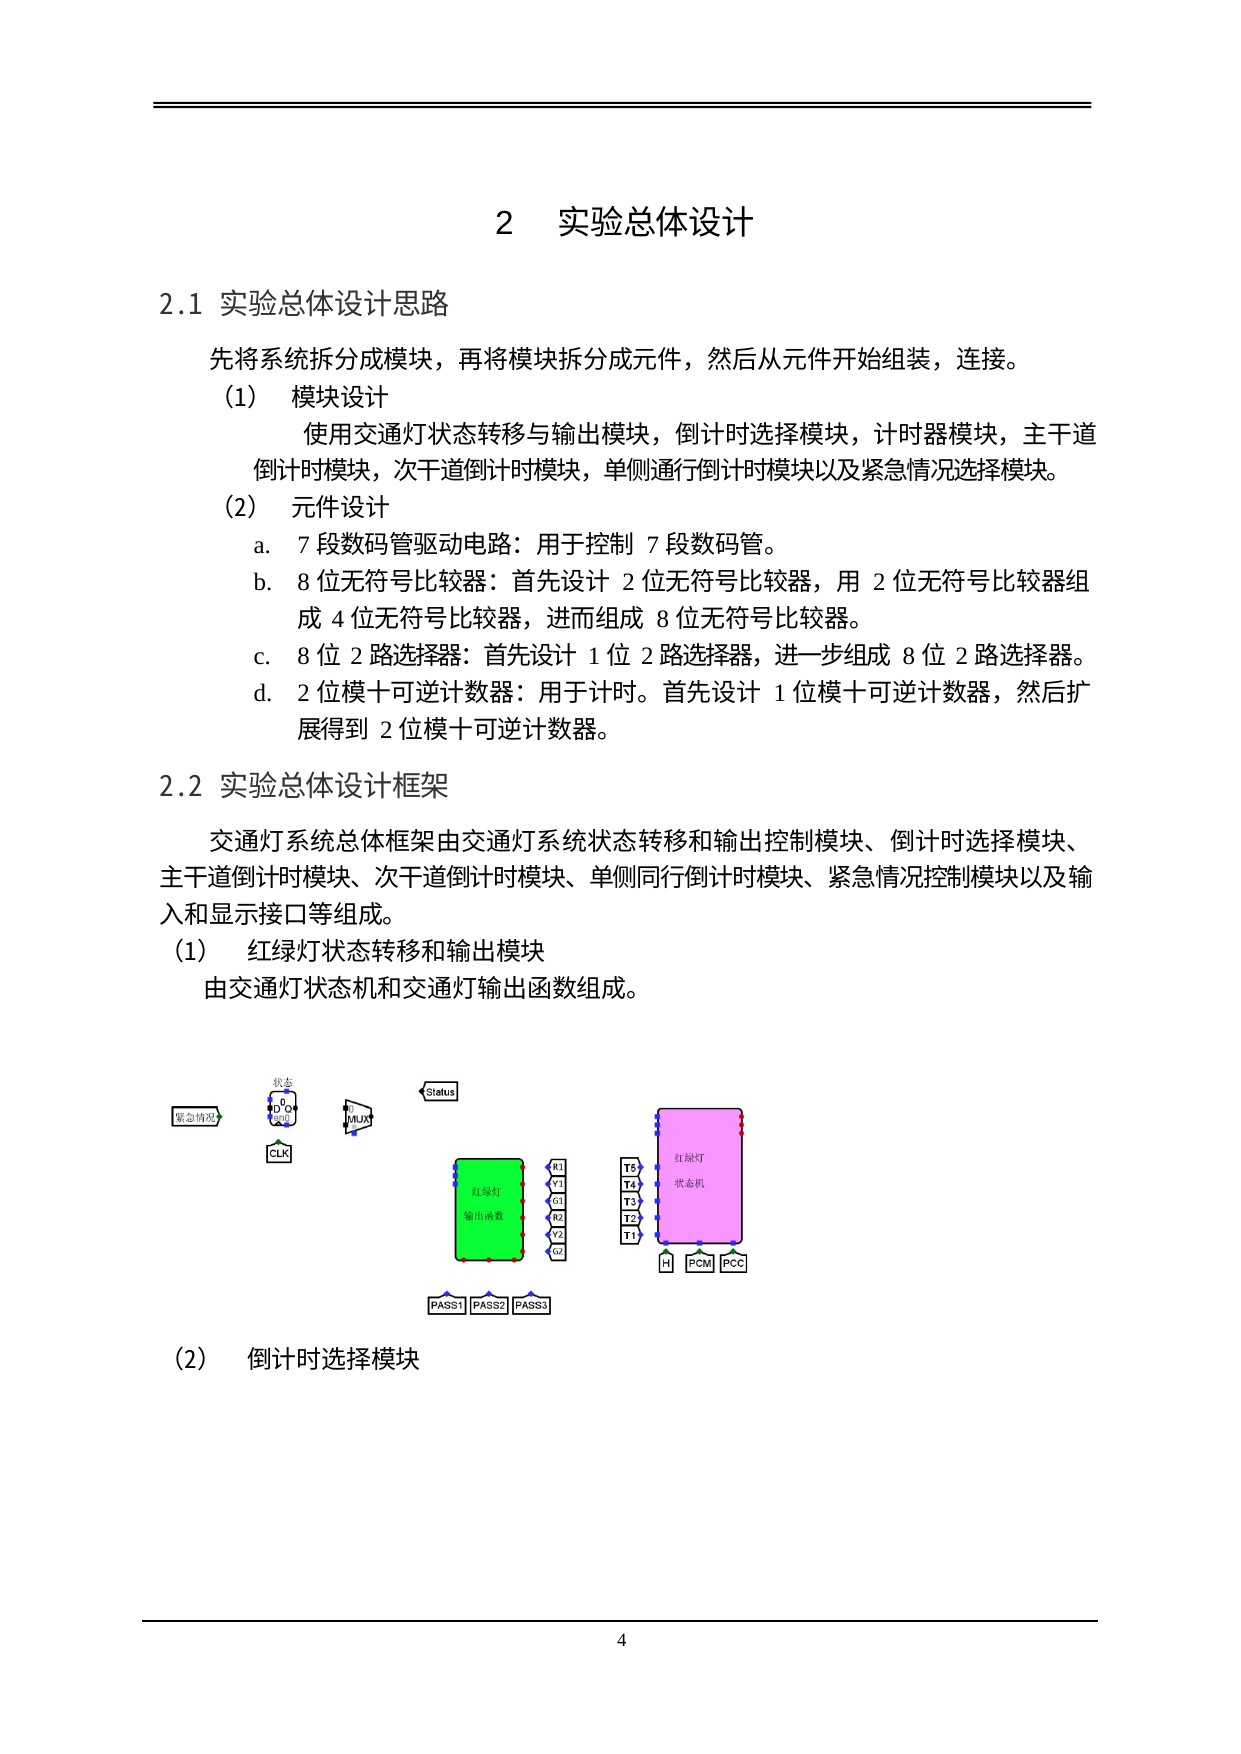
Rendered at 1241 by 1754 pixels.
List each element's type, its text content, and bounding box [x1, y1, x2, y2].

list 8 位 2 路选择器：首先设计 1 位 2 路选择器，进一步组成 8 位 2 路选择器。 [253, 635, 1213, 671]
text 先将系统拆分成模块，再将模块拆分成元件，然后从元件开始组装，连接。 [209, 340, 1213, 376]
subtitle 实验总体设计思路 [159, 281, 1213, 323]
list 元件设计 [209, 487, 1213, 523]
list 7 段数码管驱动电路：用于控制 7 段数码管。 [253, 524, 1213, 561]
list 红绿灯状态转移和输出模块 [159, 931, 1213, 967]
text 交通灯系统总体框架由交通灯系统状态转移和输出控制模块、倒计时选择模块、主干道倒计时模块、次干道倒计时模块、单侧同行倒计时模块、紧急情况控制模块以及输入和显示接口等组成。 [159, 822, 1093, 930]
text 成 4 位无符号比较器，进而组成 8 位无符号比较器。 [297, 598, 1213, 634]
subtitle 实验总体设计 [495, 185, 1213, 247]
list 模块设计 [209, 377, 1213, 413]
text 由交通灯状态机和交通灯输出函数组成。 [203, 968, 1213, 1004]
subtitle 实验总体设计框架 [159, 762, 1213, 804]
text 展得到 2 位模十可逆计数器。 [297, 709, 1213, 745]
list 2 位模十可逆计数器：用于计时。首先设计 1 位模十可逆计数器，然后扩 [253, 672, 1213, 708]
list 8 位无符号比较器：首先设计 2 位无符号比较器，用 2 位无符号比较器组 [253, 561, 1213, 597]
text 使用交通灯状态转移与输出模块，倒计时选择模块，计时器模块，主干道倒计时模块，次干道倒计时模块，单侧通行倒计时模块以及紧急情况选择模块。 [253, 414, 1106, 487]
picture [171, 1077, 748, 1315]
